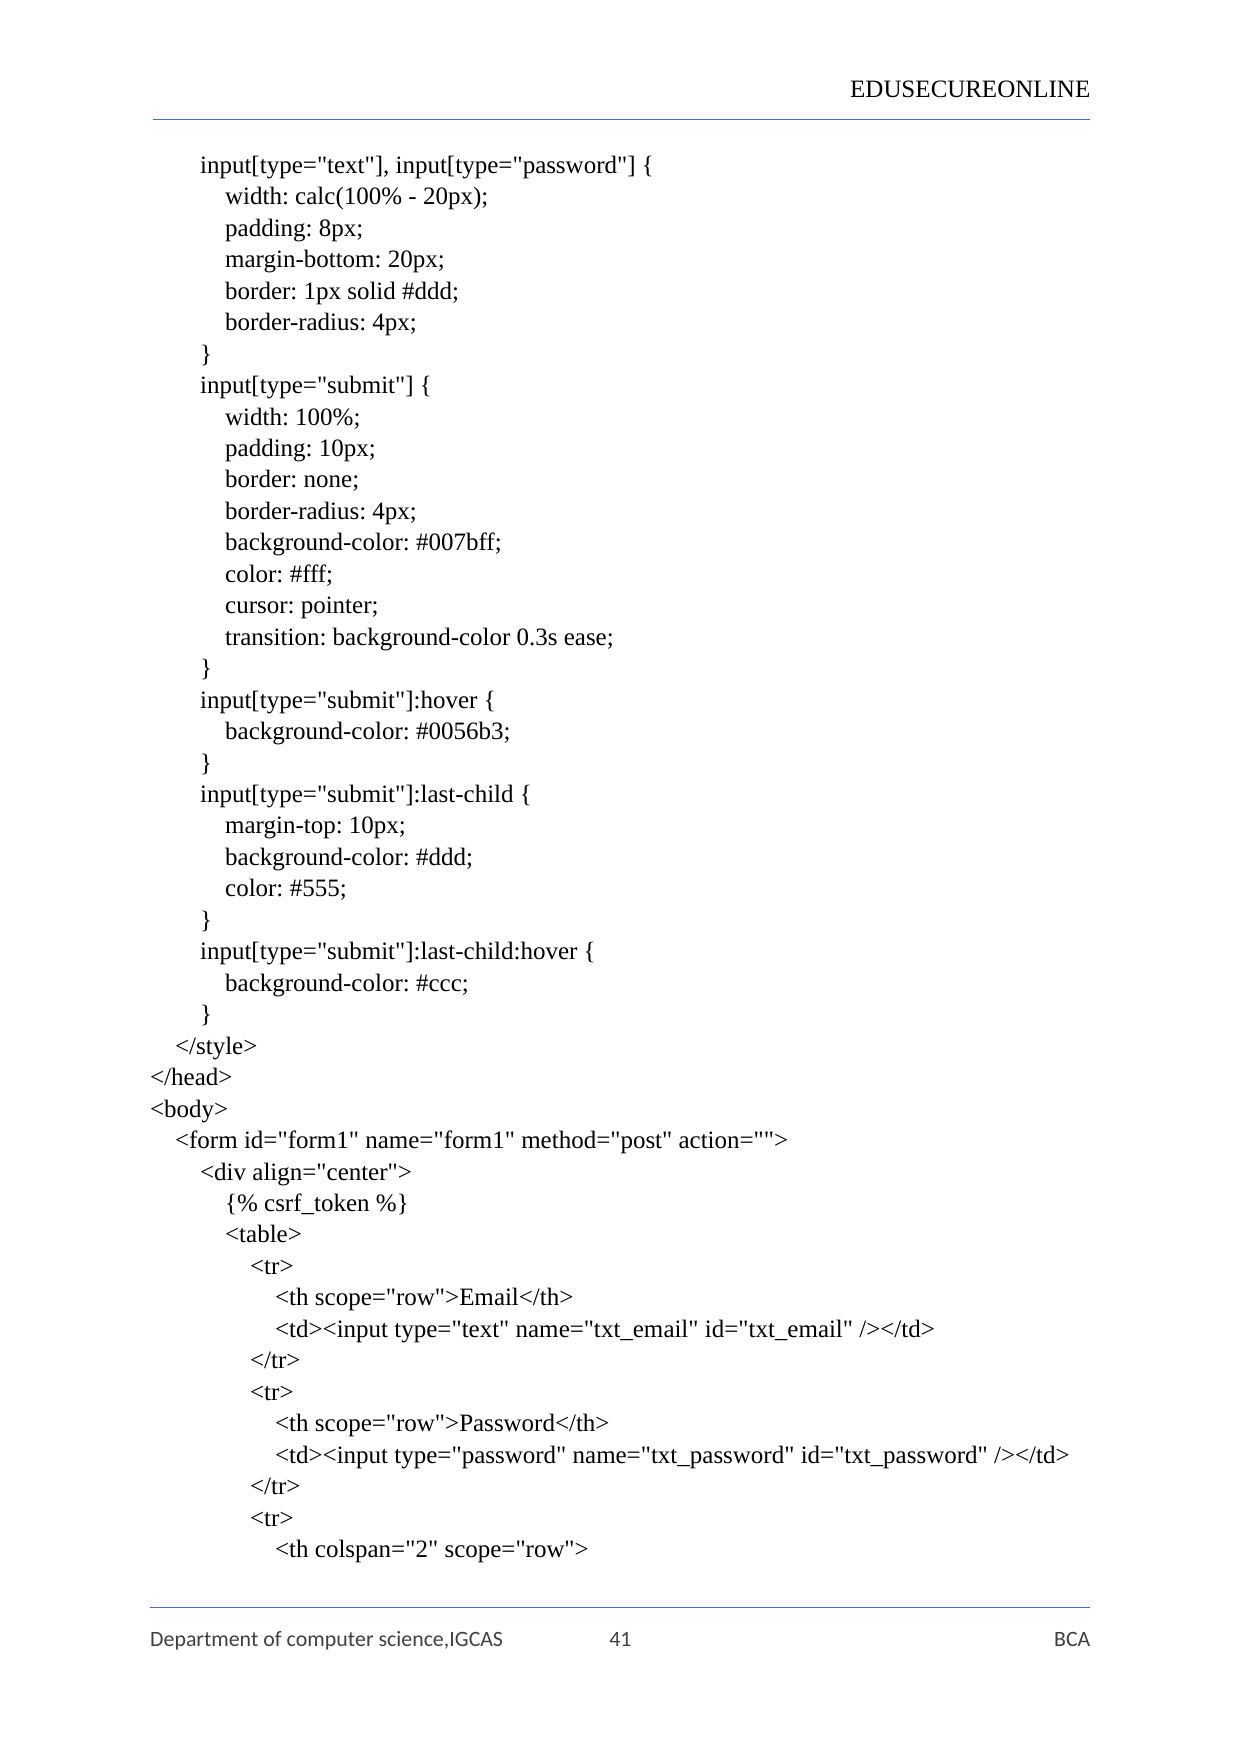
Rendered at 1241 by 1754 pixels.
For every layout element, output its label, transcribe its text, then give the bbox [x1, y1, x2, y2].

text input[type="submit"]:last-child { [150, 779, 1090, 808]
text border-radius: 4px; [150, 496, 1090, 525]
text </tr> [150, 1471, 1090, 1500]
text input[type="submit"]:last-child:hover { [150, 936, 1090, 965]
text cursor: pointer; [150, 590, 1090, 619]
text <th colspan="2" scope="row"> [150, 1534, 1090, 1563]
text } [150, 905, 1090, 934]
text background-color: #ccc; [150, 968, 1090, 997]
text transition: background-color 0.3s ease; [150, 622, 1090, 651]
text } [150, 748, 1090, 776]
text color: #555; [150, 873, 1090, 902]
text <td><input type="password" name="txt_password" id="txt_password" /></td> [150, 1440, 1090, 1468]
text background-color: #ddd; [150, 842, 1090, 871]
text margin-bottom: 20px; [150, 244, 1090, 273]
text border: none; [150, 464, 1090, 493]
text input[type="submit"]:hover { [150, 685, 1090, 713]
text {% csrf_token %} [150, 1188, 1090, 1217]
text color: #fff; [150, 559, 1090, 588]
text width: 100%; [150, 402, 1090, 430]
text padding: 8px; [150, 213, 1090, 242]
text padding: 10px; [150, 433, 1090, 462]
text } [150, 653, 1090, 682]
text <th scope="row">Email</th> [150, 1282, 1090, 1311]
text } [150, 999, 1090, 1028]
text input[type="text"], input[type="password"] { [150, 150, 1090, 179]
text <tr> [150, 1251, 1090, 1280]
text margin-top: 10px; [150, 811, 1090, 839]
text <tr> [150, 1377, 1090, 1406]
text <table> [150, 1219, 1090, 1248]
text </head> [150, 1062, 1090, 1091]
text <tr> [150, 1503, 1090, 1531]
text border: 1px solid #ddd; [150, 276, 1090, 304]
text <body> [150, 1094, 1090, 1122]
text background-color: #0056b3; [150, 716, 1090, 745]
text <td><input type="text" name="txt_email" id="txt_email" /></td> [150, 1314, 1090, 1343]
text background-color: #007bff; [150, 527, 1090, 556]
text </tr> [150, 1345, 1090, 1374]
text border-radius: 4px; [150, 307, 1090, 336]
text <div align="center"> [150, 1157, 1090, 1185]
text <form id="form1" name="form1" method="post" action=""> [150, 1125, 1090, 1154]
text <th scope="row">Password</th> [150, 1408, 1090, 1437]
text } [150, 339, 1090, 367]
text width: calc(100% - 20px); [150, 181, 1090, 210]
text </style> [150, 1031, 1090, 1059]
text input[type="submit"] { [150, 370, 1090, 399]
